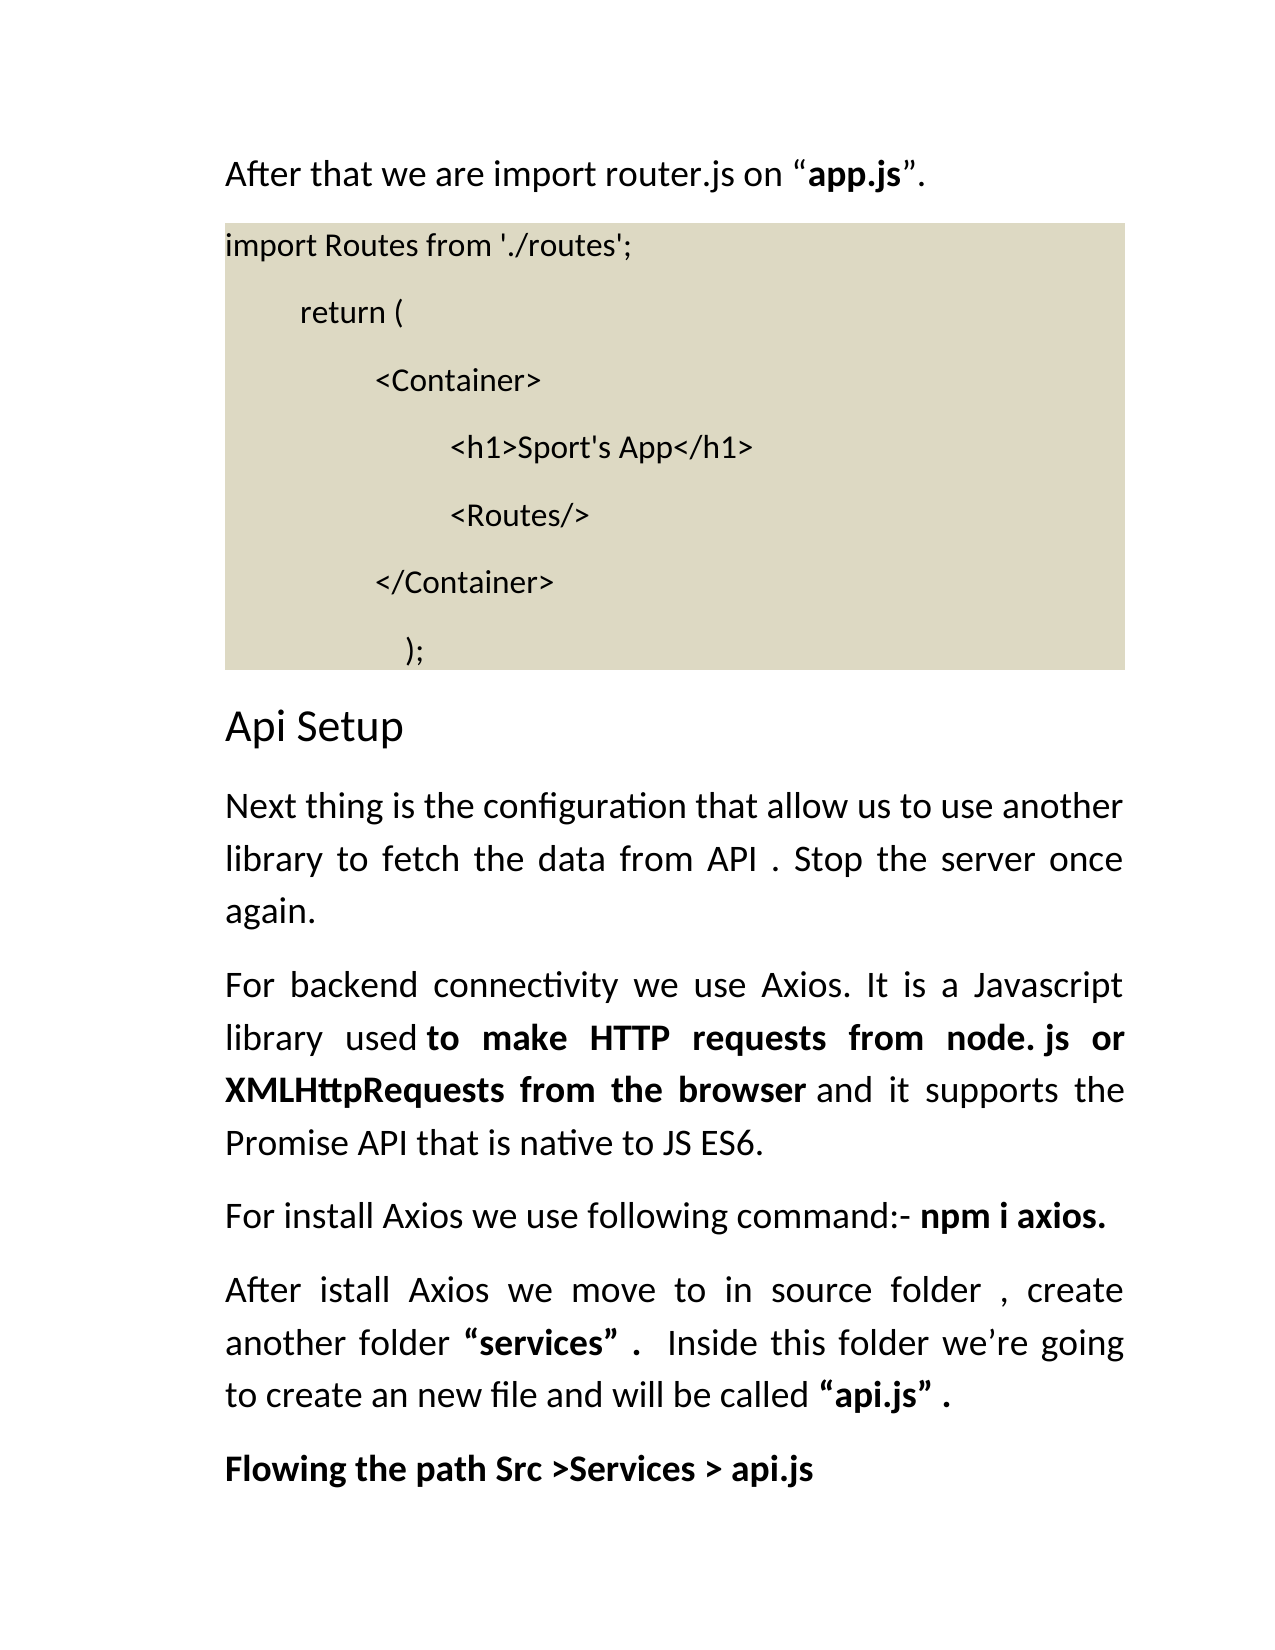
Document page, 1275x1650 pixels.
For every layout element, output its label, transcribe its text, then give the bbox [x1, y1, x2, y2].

text <Routes/> [225, 494, 1125, 535]
text import Routes from './routes'; [225, 223, 1125, 264]
text <h1>Sport's App</h1> [225, 426, 1125, 467]
text After that we are import router.js on “app.js”. [225, 150, 1125, 196]
text For backend connectivity we use Axios. It is a Javascript library used to make HTTP requests from node. js or XMLHttpRequests from the browser and it supports the Promise API that is native to JS ES6. [225, 961, 1125, 1165]
text Api Setup [225, 697, 1125, 753]
text ); [225, 629, 1125, 670]
text For install Axios we use following command:- npm i axios. [225, 1192, 1125, 1238]
text </Container> [225, 562, 1125, 602]
text <Container> [225, 359, 1125, 399]
text return ( [225, 291, 1125, 332]
text Next thing is the configuration that allow us to use another library to fetch the data from API . Stop the server once again. [225, 782, 1125, 933]
text After istall Axios we move to in source folder , create another folder “services” . Inside this folder we’re going to create an new file and will be called “api.js” . [225, 1266, 1125, 1417]
text Flowing the path Src >Services > api.js [225, 1445, 1125, 1491]
